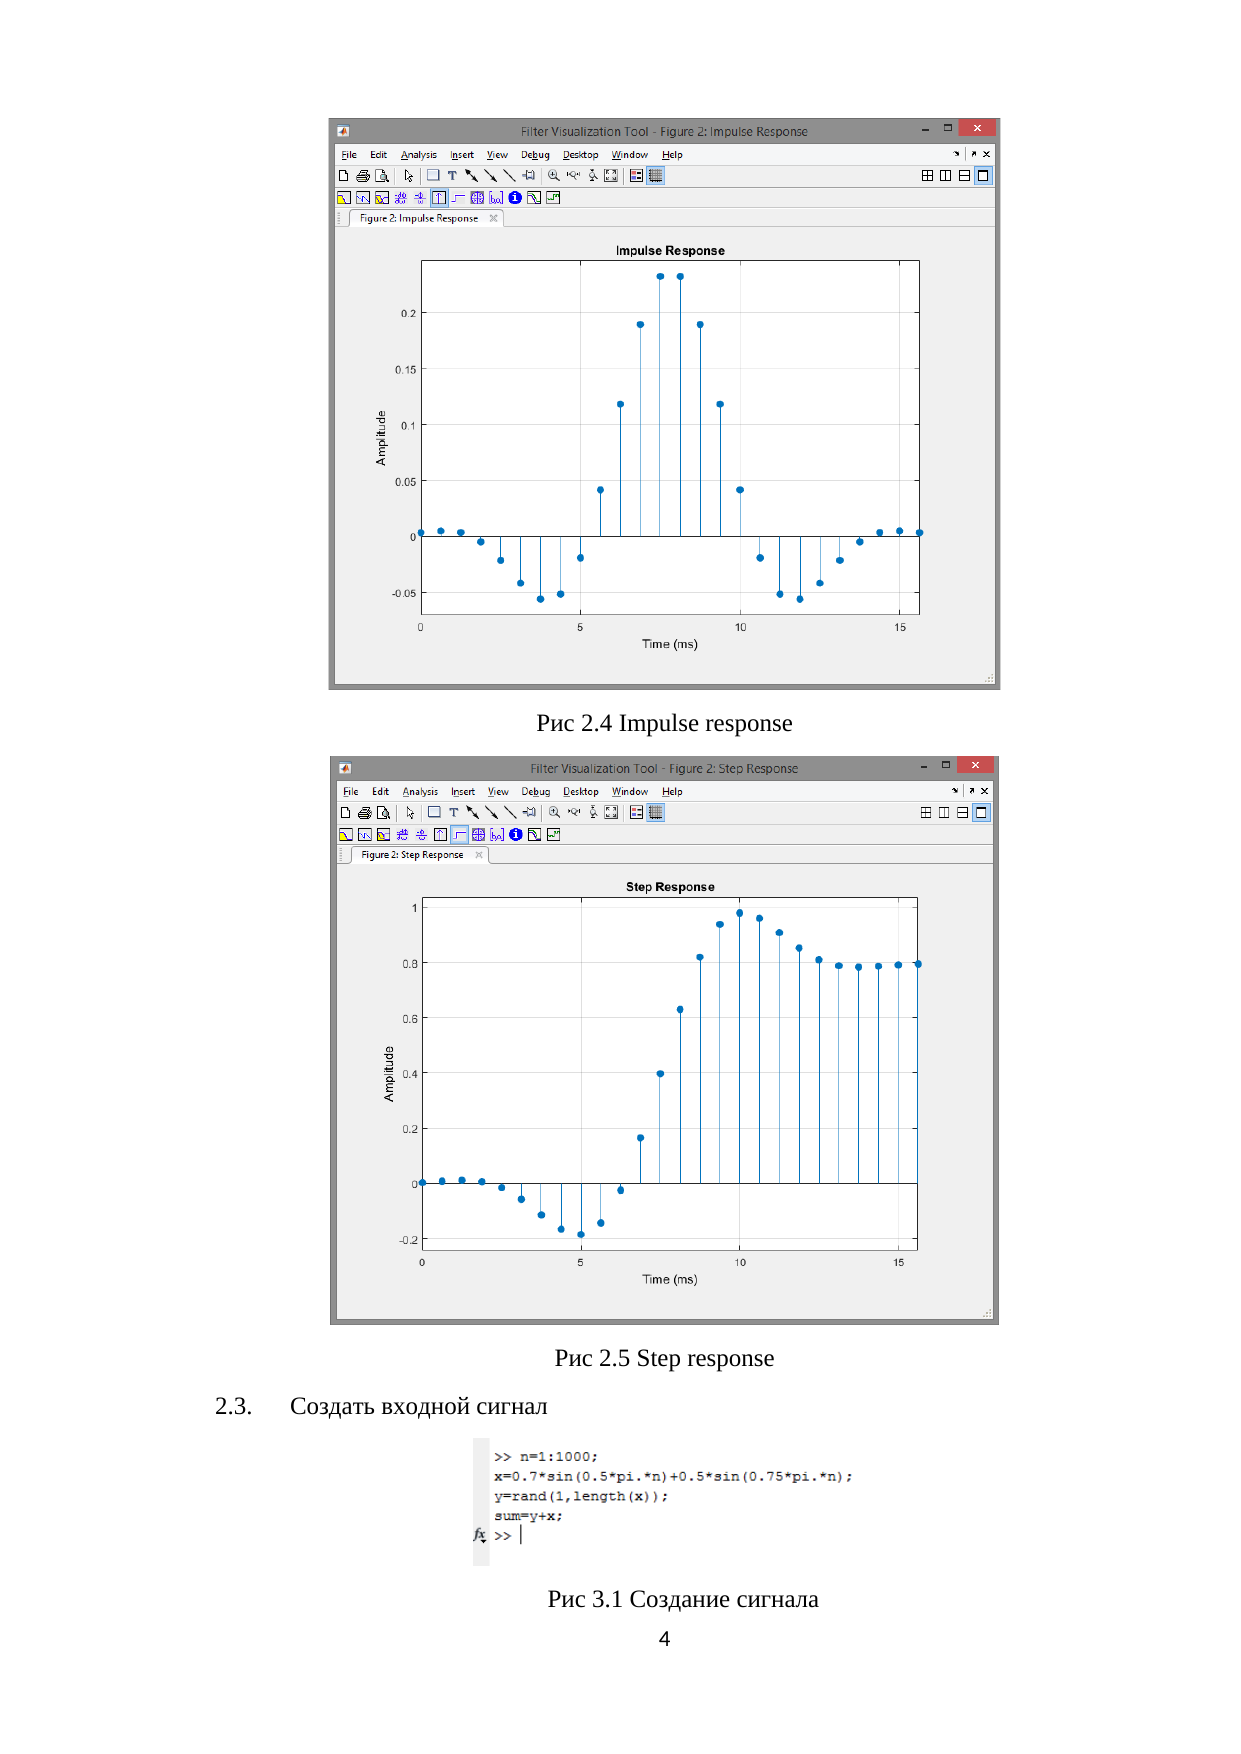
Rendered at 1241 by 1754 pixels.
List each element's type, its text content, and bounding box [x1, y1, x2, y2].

text Рис 2.4 Impulse response [177, 708, 1152, 737]
picture [328, 118, 1001, 690]
picture [330, 756, 999, 1325]
picture [473, 1438, 894, 1566]
text Рис 3.1 Создание сигнала [215, 1584, 1152, 1613]
list Создать входной сигнал [215, 1391, 1152, 1420]
text Рис 2.5 Step response [177, 1343, 1152, 1372]
